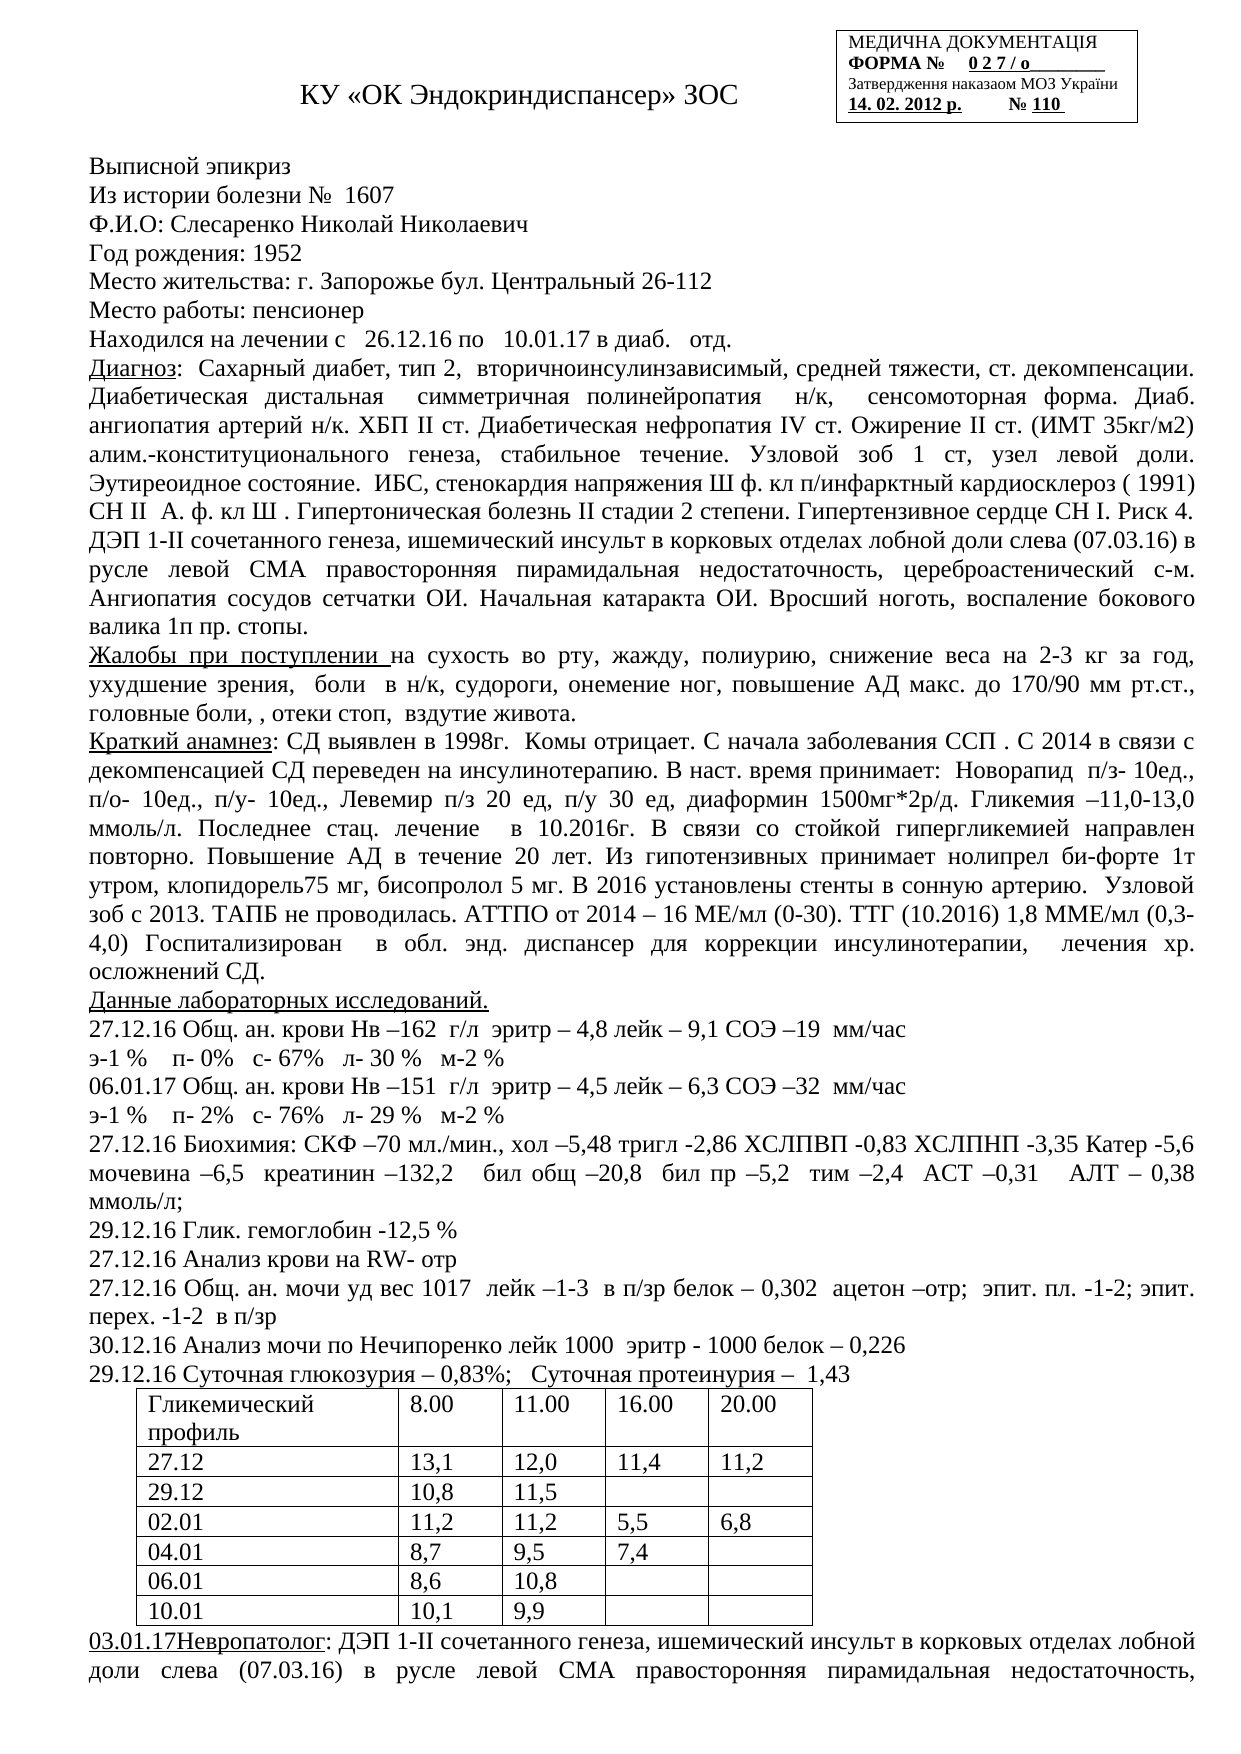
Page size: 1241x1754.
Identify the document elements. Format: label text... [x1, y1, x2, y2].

text Данные лабораторных исследований. [89, 985, 1196, 1014]
table_cell 10,1 [399, 1596, 502, 1625]
table_cell 04.01 [137, 1537, 398, 1565]
table_header Гликемический профиль [137, 1389, 398, 1446]
table_cell 6,8 [709, 1507, 812, 1536]
subtitle 27.12.16 Общ. ан. мочи уд вес 1017 лейк –1-3 в п/зр белок – 0,302 ацетон –отр; эпит. пл. -1-2; эпит. перех. -1-2 в п/зр [89, 1273, 1196, 1330]
table_cell 10,8 [503, 1566, 605, 1595]
table_cell 5,5 [606, 1507, 708, 1536]
subtitle Из истории болезни № 1607 [89, 180, 1196, 209]
text Жалобы при поступлении на сухость во рту, жажду, полиурию, снижение веса на 2-3 кг за год, ухудшение зрения, боли в н/к, судороги, онемение ног, повышение АД макс. до 170/90 мм рт.ст., головные боли, , отеки стоп, вздутие живота. [89, 640, 1196, 726]
table_cell 8,7 [399, 1537, 502, 1565]
table_cell [709, 1596, 812, 1625]
text 06.01.17 Общ. ан. крови Нв –151 г/л эритр – 4,5 лейк – 6,3 СОЭ –32 мм/час [89, 1071, 1196, 1100]
table_cell 9,9 [503, 1596, 605, 1625]
text 29.12.16 Глик. гемоглобин -12,5 % [89, 1215, 1196, 1244]
text Год рождения: 1952 [89, 238, 1196, 266]
table_header 11.00 [503, 1389, 605, 1446]
table_cell 29.12 [137, 1477, 398, 1506]
table_cell [606, 1566, 708, 1595]
text Краткий анамнез: СД выявлен в 1998г. Комы отрицает. С начала заболевания ССП . С 2014 в связи с декомпенсацией СД переведен на инсулинотерапию. В наст. время принимает: Новорапид п/з- 10ед., п/о- 10ед., п/у- 10ед., Левемир п/з 20 ед, п/у 30 ед, диаформин 1500мг*2р/д. Гликемия –11,0-13,0 ммоль/л. Последнее стац. лечение в 10.2016г. В связи со стойкой гипергликемией направлен повторно. Повышение АД в течение 20 лет. Из гипотензивных принимает нолипрел би-форте 1т утром, клопидорель75 мг, бисопролол 5 мг. В 2016 установлены стенты в сонную артерию. Узловой зоб с 2013. ТАПБ не проводилась. АТТПО от 2014 – 16 МЕ/мл (0-30). ТТГ (10.2016) 1,8 ММЕ/мл (0,3-4,0) Госпитализирован в обл. энд. диспансер для коррекции инсулинотерапии, лечения хр. осложнений СД. [89, 726, 1196, 985]
table_cell 11,2 [709, 1447, 812, 1476]
table_cell [709, 1566, 812, 1595]
table_cell 11,2 [503, 1507, 605, 1536]
text э-1 % п- 0% с- 67% л- 30 % м-2 % [89, 1043, 1196, 1071]
table_header 16.00 [606, 1389, 708, 1446]
table_cell 10,8 [399, 1477, 502, 1506]
table_header 8.00 [399, 1389, 502, 1446]
text 27.12.16 Биохимия: СКФ –70 мл./мин., хол –5,48 тригл -2,86 ХСЛПВП -0,83 ХСЛПНП -3,35 Катер -5,6 мочевина –6,5 креатинин –132,2 бил общ –20,8 бил пр –5,2 тим –2,4 АСТ –0,31 АЛТ – 0,38 ммоль/л; [89, 1129, 1196, 1215]
table_cell [709, 1477, 812, 1506]
table_cell 12,0 [503, 1447, 605, 1476]
table_header 20.00 [709, 1389, 812, 1446]
table_cell 02.01 [137, 1507, 398, 1536]
text Место работы: пенсионер [89, 295, 1196, 324]
table_cell 11,2 [399, 1507, 502, 1536]
text Место жительства: г. Запорожье бул. Центральный 26-112 [89, 266, 1196, 295]
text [89, 1626, 1196, 1683]
table_cell 13,1 [399, 1447, 502, 1476]
table_cell [709, 1537, 812, 1565]
table_cell 27.12 [137, 1447, 398, 1476]
table_cell 10.01 [137, 1596, 398, 1625]
subtitle Ф.И.О: Слесаренко Николай Николаевич [89, 209, 1196, 238]
text Находился на лечении с 26.12.16 по 10.01.17 в диаб. отд. [89, 324, 1196, 353]
text э-1 % п- 2% с- 76% л- 29 % м-2 % [89, 1100, 1196, 1129]
text 29.12.16 Суточная глюкозурия – 0,83%; Суточная протеинурия – 1,43 [89, 1359, 1196, 1388]
text 27.12.16 Анализ крови на RW- отр [89, 1244, 1196, 1273]
table_cell [606, 1477, 708, 1506]
text Диагноз: Сахарный диабет, тип 2, вторичноинсулинзависимый, средней тяжести, ст. декомпенсации. Диабетическая дистальная симметричная полинейропатия н/к, сенсомоторная форма. Диаб. ангиопатия артерий н/к. ХБП II ст. Диабетическая нефропатия IV ст. Ожирение II ст. (ИМТ 35кг/м2) алим.-конституционального генеза, стабильное течение. Узловой зоб 1 ст, узел левой доли. Эутиреоидное состояние. ИБС, стенокардия напряжения Ш ф. кл п/инфарктный кардиосклероз ( 1991) СН II А. ф. кл Ш . Гипертоническая болезнь II стадии 2 степени. Гипертензивное сердце СН I. Риск 4. ДЭП 1-II сочетанного генеза, ишемический инсульт в корковых отделах лобной доли слева (07.03.16) в русле левой СМА правосторонняя пирамидальная недостаточность, цереброастенический с-м. Ангиопатия сосудов сетчатки ОИ. Начальная катаракта ОИ. Вросший ноготь, воспаление бокового валика 1п пр. стопы. [89, 353, 1196, 640]
text 27.12.16 Общ. ан. крови Нв –162 г/л эритр – 4,8 лейк – 9,1 СОЭ –19 мм/час [89, 1014, 1196, 1043]
table_cell 06.01 [137, 1566, 398, 1595]
subtitle Выписной эпикриз [89, 151, 1202, 180]
table_cell [606, 1596, 708, 1625]
table_cell 11,5 [503, 1477, 605, 1506]
table_cell 8,6 [399, 1566, 502, 1595]
table_cell 7,4 [606, 1537, 708, 1565]
text 30.12.16 Анализ мочи по Нечипоренко лейк 1000 эритр - 1000 белок – 0,226 [89, 1330, 1196, 1359]
table_cell 9,5 [503, 1537, 605, 1565]
table_cell 11,4 [606, 1447, 708, 1476]
